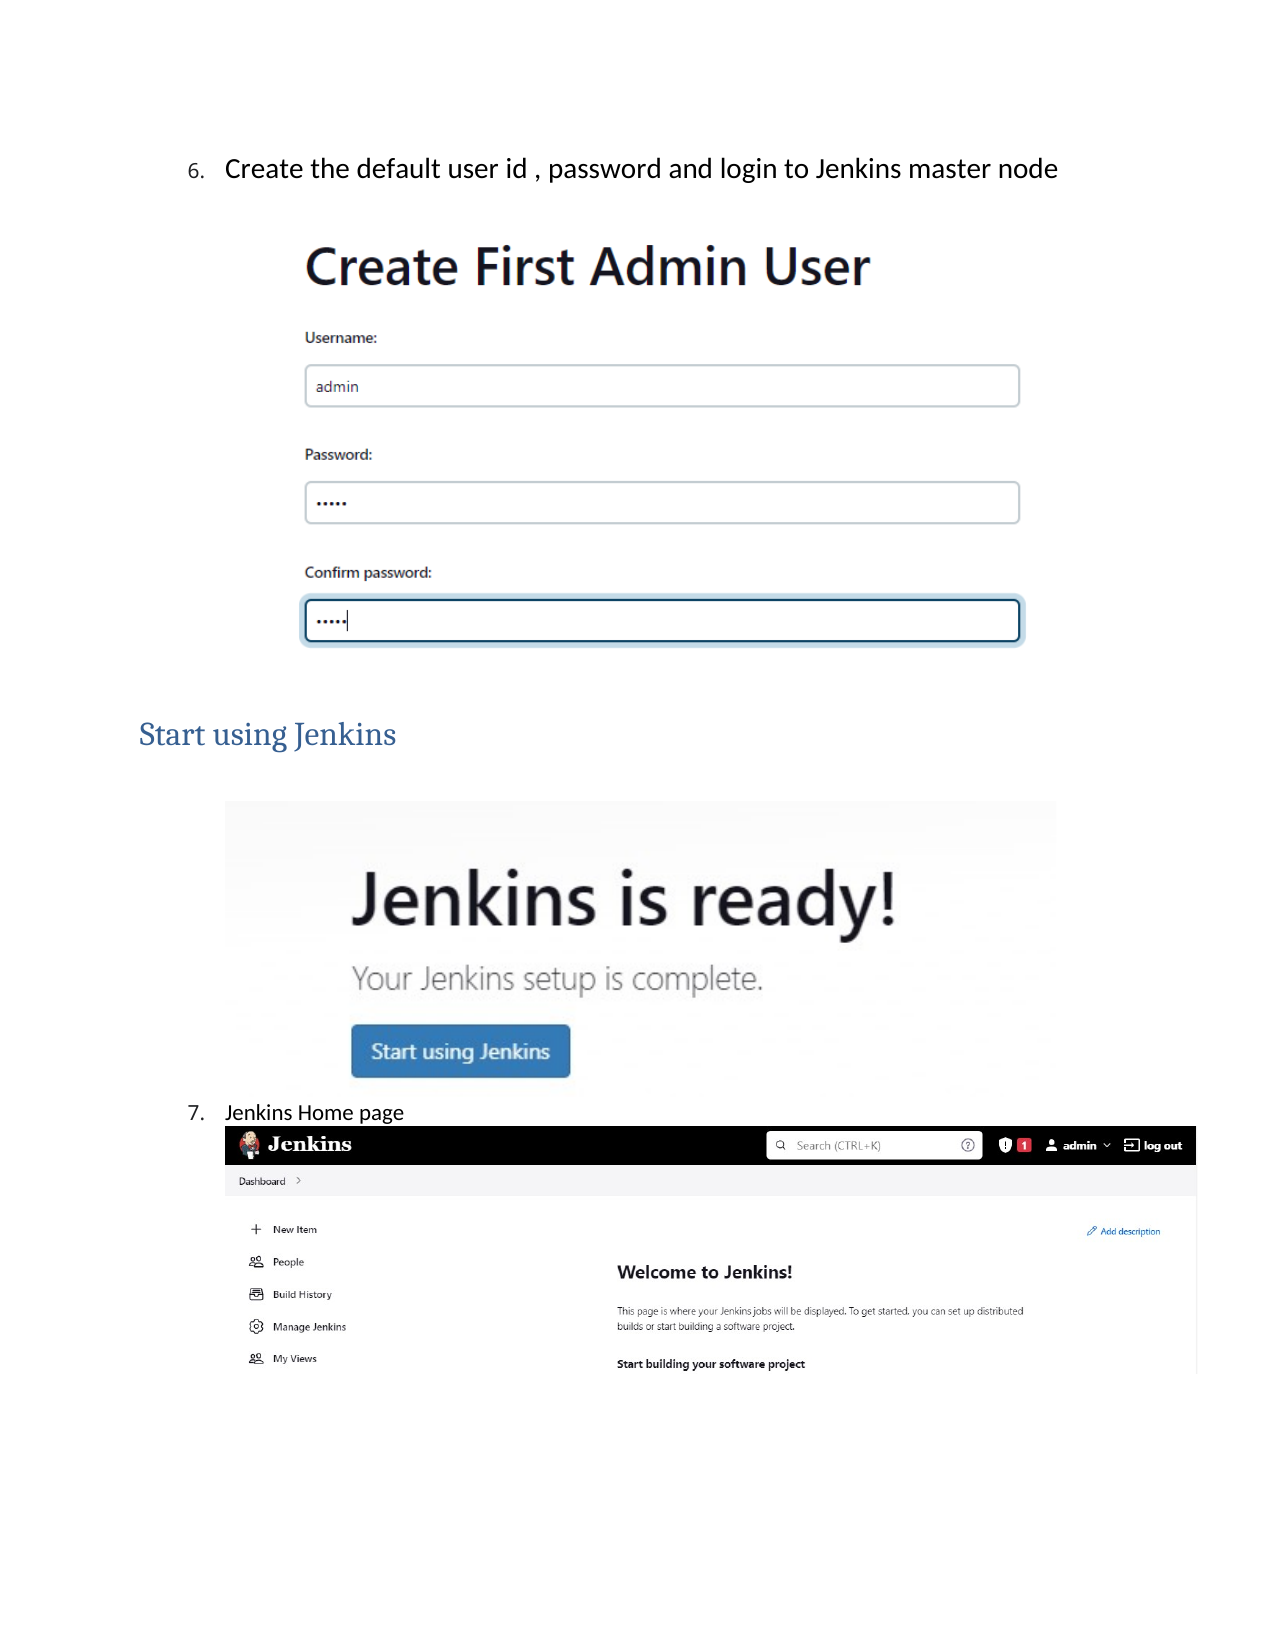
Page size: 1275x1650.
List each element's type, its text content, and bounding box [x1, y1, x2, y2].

list Jenkins Home page [187, 1098, 1210, 1126]
picture [298, 244, 1027, 649]
picture [225, 801, 1057, 1097]
picture [225, 1126, 1198, 1374]
list Create the default user id , password and login to Jenkins master node [187, 150, 1210, 186]
subtitle Start using Jenkins [139, 715, 1210, 753]
